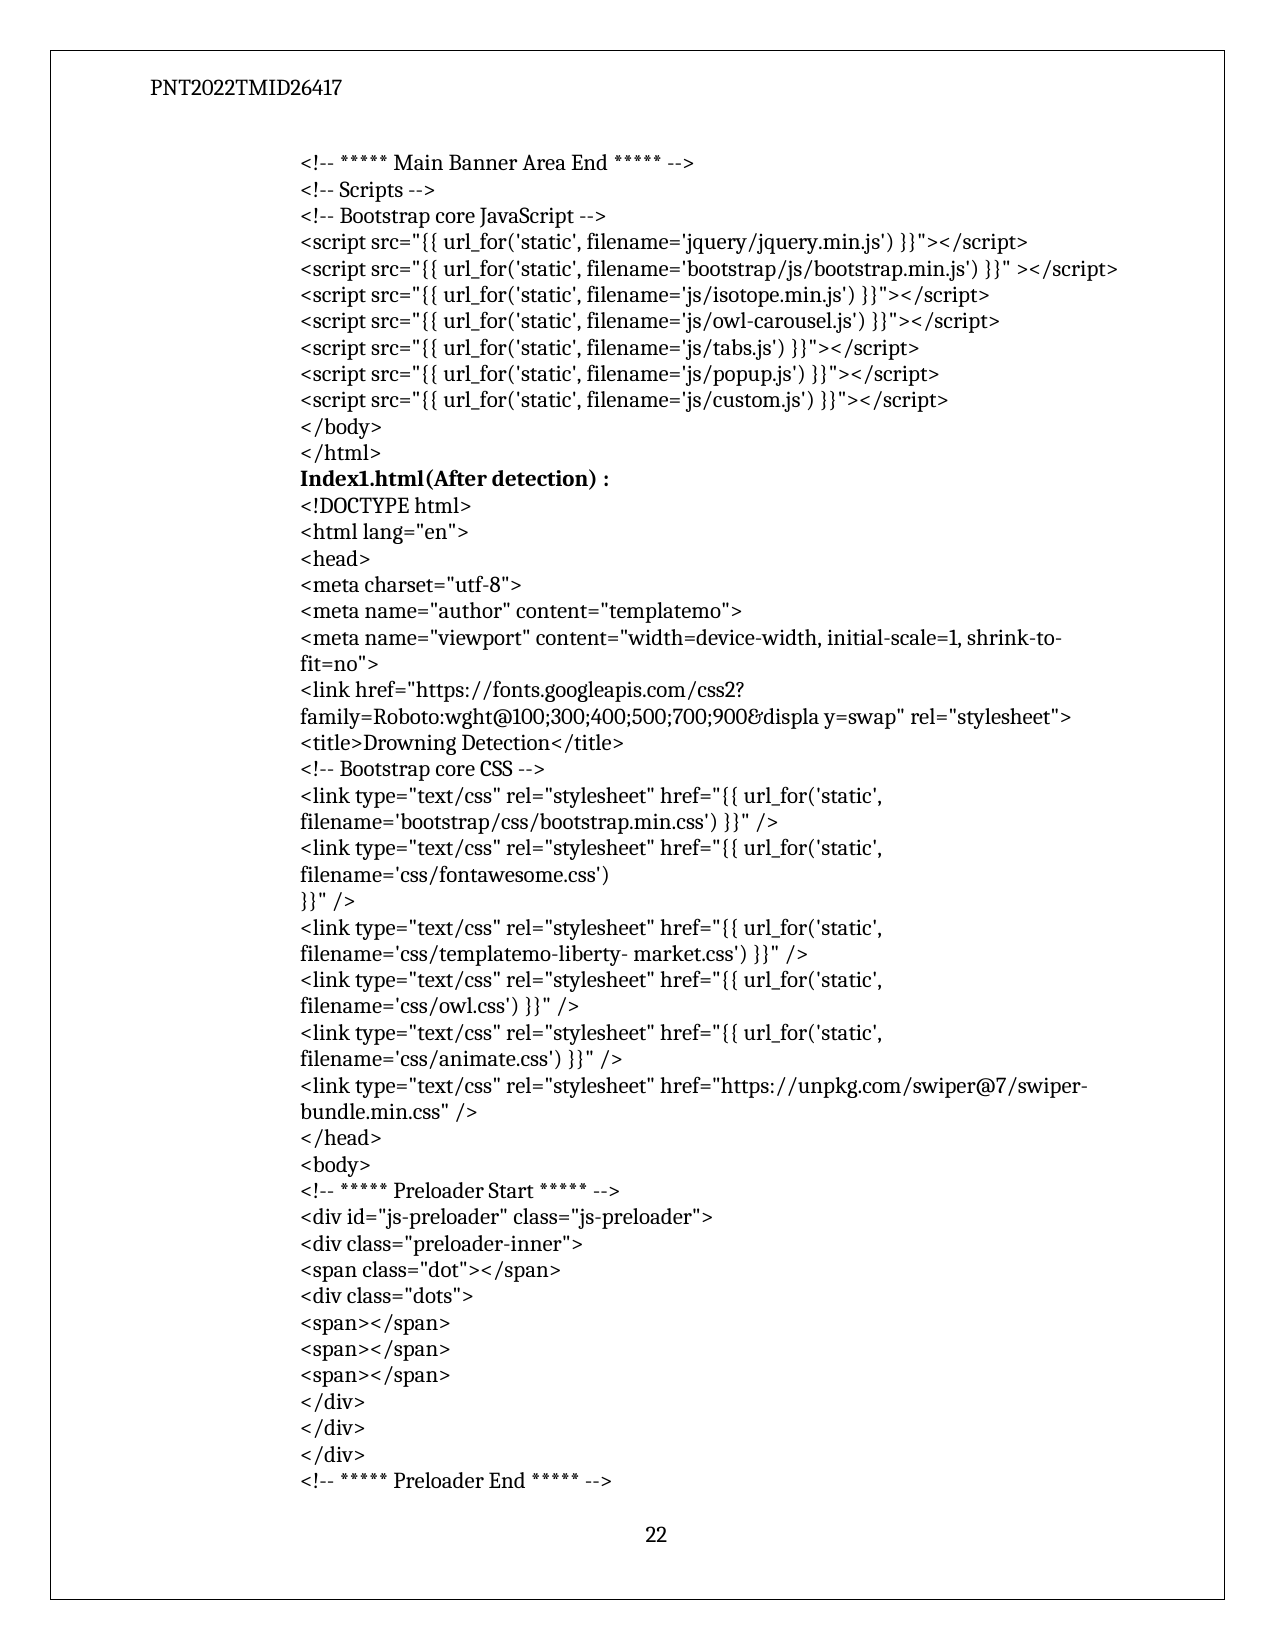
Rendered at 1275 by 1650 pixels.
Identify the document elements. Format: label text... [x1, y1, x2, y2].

list </head> [300, 1125, 1125, 1151]
list <script src="{{ url_for('static', filename='js/owl-carousel.js') }}"></script> [300, 308, 1125, 334]
list </div> [300, 1415, 1125, 1441]
list <link type="text/css" rel="stylesheet" href="{{ url_for('static', filename='css/templatemo-liberty- market.css') }}" /> [300, 914, 1125, 967]
list <!-- Scripts --> [300, 176, 1125, 203]
list <script src="{{ url_for('static', filename='js/isotope.min.js') }}"></script> [300, 282, 1125, 308]
list </div> [300, 1389, 1125, 1415]
list <script src="{{ url_for('static', filename='js/custom.js') }}"></script> [300, 387, 1125, 413]
list <html lang="en"> [300, 519, 1125, 545]
list <!-- Bootstrap core JavaScript --> [300, 203, 1125, 229]
list <script src="{{ url_for('static', filename='bootstrap/js/bootstrap.min.js') }}" ></script> [300, 255, 1125, 282]
list <meta charset="utf-8"> [300, 572, 1125, 598]
list <meta name="viewport" content="width=device-width, initial-scale=1, shrink-to-fit=no"> [300, 624, 1125, 677]
list <!-- ***** Preloader End ***** --> [300, 1468, 1125, 1494]
list </div> [300, 1441, 1125, 1468]
list <body> [300, 1151, 1125, 1178]
list <link type="text/css" rel="stylesheet" href="{{ url_for('static', filename='bootstrap/css/bootstrap.min.css') }}" /> [300, 782, 1125, 835]
list <!DOCTYPE html> [300, 493, 1125, 519]
list </body> [300, 413, 1125, 440]
list <span></span> [300, 1362, 1125, 1389]
list <!-- ***** Main Banner Area End ***** --> [300, 150, 1125, 176]
list <!-- Bootstrap core CSS --> [300, 756, 1125, 782]
list <span></span> [300, 1309, 1125, 1336]
list <script src="{{ url_for('static', filename='js/popup.js') }}"></script> [300, 361, 1125, 387]
list <link type="text/css" rel="stylesheet" href="{{ url_for('static', filename='css/animate.css') }}" /> [300, 1020, 1125, 1072]
list <title>Drowning Detection</title> [300, 730, 1125, 756]
list <div class="preloader-inner"> [300, 1231, 1125, 1257]
list <link type="text/css" rel="stylesheet" href="https://unpkg.com/swiper@7/swiper- bundle.min.css" /> [300, 1072, 1125, 1125]
list <span class="dot"></span> [300, 1257, 1125, 1283]
list <span></span> [300, 1336, 1125, 1362]
list Index1.html(After detection) : [300, 466, 1125, 493]
list <link type="text/css" rel="stylesheet" href="{{ url_for('static', filename='css/fontawesome.css') [300, 835, 1125, 888]
list <link type="text/css" rel="stylesheet" href="{{ url_for('static', filename='css/owl.css') }}" /> [300, 967, 1125, 1020]
list </html> [300, 440, 1125, 466]
list <script src="{{ url_for('static', filename='js/tabs.js') }}"></script> [300, 334, 1125, 361]
list <link href="https://fonts.googleapis.com/css2?family=Roboto:wght@100;300;400;500;700;900&displa y=swap" rel="stylesheet"> [300, 677, 1125, 730]
list }}" /> [300, 888, 1125, 914]
list <head> [300, 545, 1125, 572]
list <script src="{{ url_for('static', filename='jquery/jquery.min.js') }}"></script> [300, 229, 1125, 255]
list <meta name="author" content="templatemo"> [300, 598, 1125, 624]
list <!-- ***** Preloader Start ***** --> [300, 1178, 1125, 1204]
list <div class="dots"> [300, 1283, 1125, 1309]
list <div id="js-preloader" class="js-preloader"> [300, 1204, 1125, 1231]
